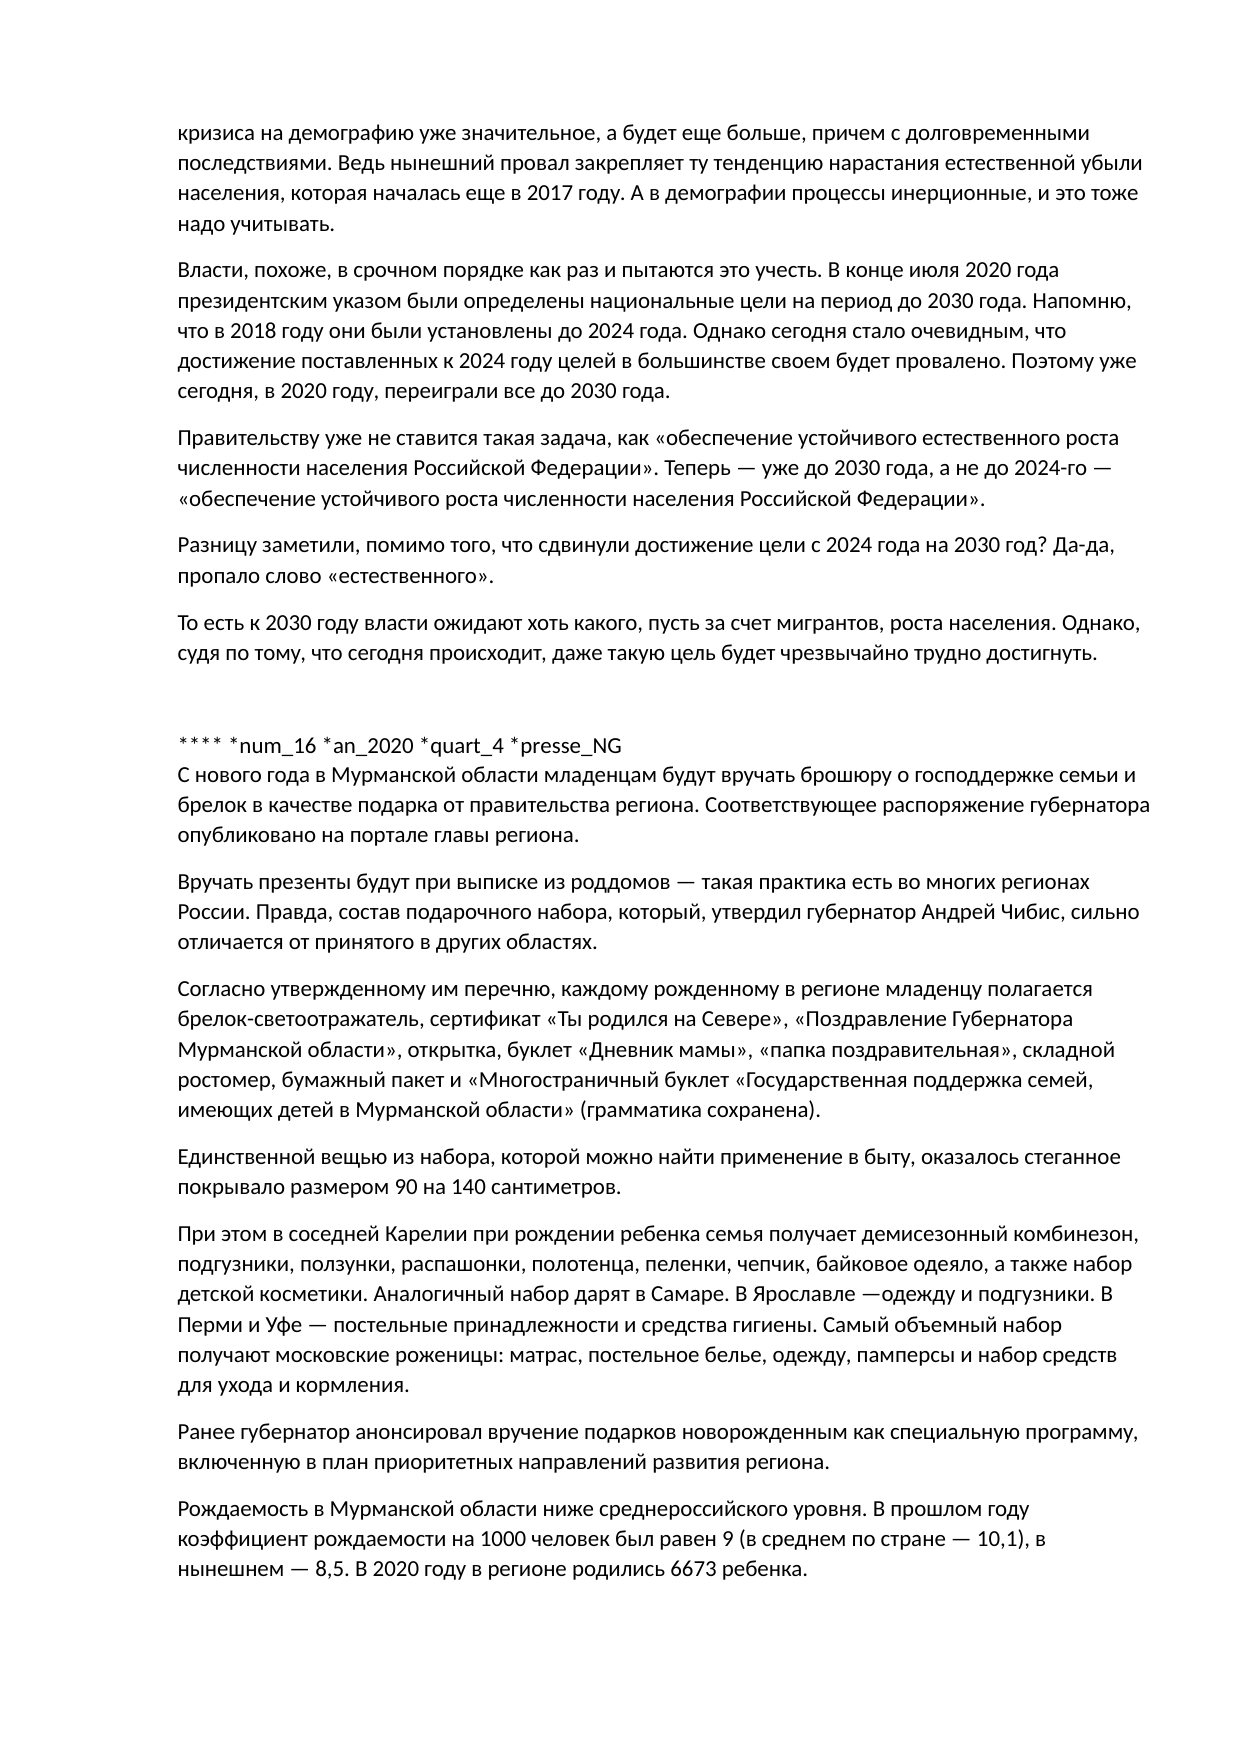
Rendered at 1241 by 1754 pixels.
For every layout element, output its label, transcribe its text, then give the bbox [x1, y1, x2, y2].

text Власти, похоже, в срочном порядке как раз и пытаются это учесть. В конце июля 2020 года президентским указом были определены национальные цели на период до 2030 года. Напомню, что в 2018 году они были установлены до 2024 года. Однако сегодня стало очевидным, что достижение поставленных к 2024 году целей в большинстве своем будет провалено. Поэтому уже сегодня, в 2020 году, переиграли все до 2030 года. [177, 256, 1152, 404]
text То есть к 2030 году власти ожидают хоть какого, пусть за счет мигрантов, роста населения. Однако, судя по тому, что сегодня происходит, даже такую цель будет чрезвычайно трудно достигнуть. [177, 608, 1152, 666]
text С нового года в Мурманской области младенцам будут вручать брошюру о господдержке семьи и брелок в качестве подарка от правительства региона. Соответствующее распоряжение губернатора опубликовано на портале главы региона. [177, 760, 1152, 848]
text Правительству уже не ставится такая задача, как «обеспечение устойчивого естественного роста численности населения Российской Федерации». Теперь — уже до 2030 года, а не до 2024-го — «обеспечение устойчивого роста численности населения Российской Федерации». [177, 423, 1152, 512]
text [177, 118, 1152, 237]
text Рождаемость в Мурманской области ниже среднероссийского уровня. В прошлом году коэффициент рождаемости на 1000 человек был равен 9 (в среднем по стране — 10,1), в нынешнем — 8,5. В 2020 году в регионе родились 6673 ребенка. [177, 1494, 1152, 1582]
text Единственной вещью из набора, которой можно найти применение в быту, оказалось стеганное покрывало размером 90 на 140 сантиметров. [177, 1142, 1152, 1200]
text Ранее губернатор анонсировал вручение подарков новорожденным как специальную программу, включенную в план приоритетных направлений развития региона. [177, 1417, 1152, 1475]
text **** *num_16 *an_2020 *quart_4 *presse_NG [177, 732, 1152, 760]
text Вручать презенты будут при выписке из роддомов — такая практика есть во многих регионах России. Правда, состав подарочного набора, который, утвердил губернатор Андрей Чибис, сильно отличается от принятого в других областях. [177, 867, 1152, 955]
text При этом в соседней Карелии при рождении ребенка семья получает демисезонный комбинезон, подгузники, ползунки, распашонки, полотенца, пеленки, чепчик, байковое одеяло, а также набор детской косметики. Аналогичный набор дарят в Самаре. В Ярославле —одежду и подгузники. В Перми и Уфе — постельные принадлежности и средства гигиены. Самый объемный набор получают московские роженицы: матрас, постельное белье, одежду, памперсы и набор средств для ухода и кормления. [177, 1219, 1152, 1398]
text Разницу заметили, помимо того, что сдвинули достижение цели с 2024 года на 2030 год? Да-да, пропало слово «естественного». [177, 531, 1152, 589]
text Согласно утвержденному им перечню, каждому рожденному в регионе младенцу полагается брелок-светоотражатель, сертификат «Ты родился на Севере», «Поздравление Губернатора Мурманской области», открытка, буклет «Дневник мамы», «папка поздравительная», складной ростомер, бумажный пакет и «Многостраничный буклет «Государственная поддержка семей, имеющих детей в Мурманской области» (грамматика сохранена). [177, 974, 1152, 1123]
